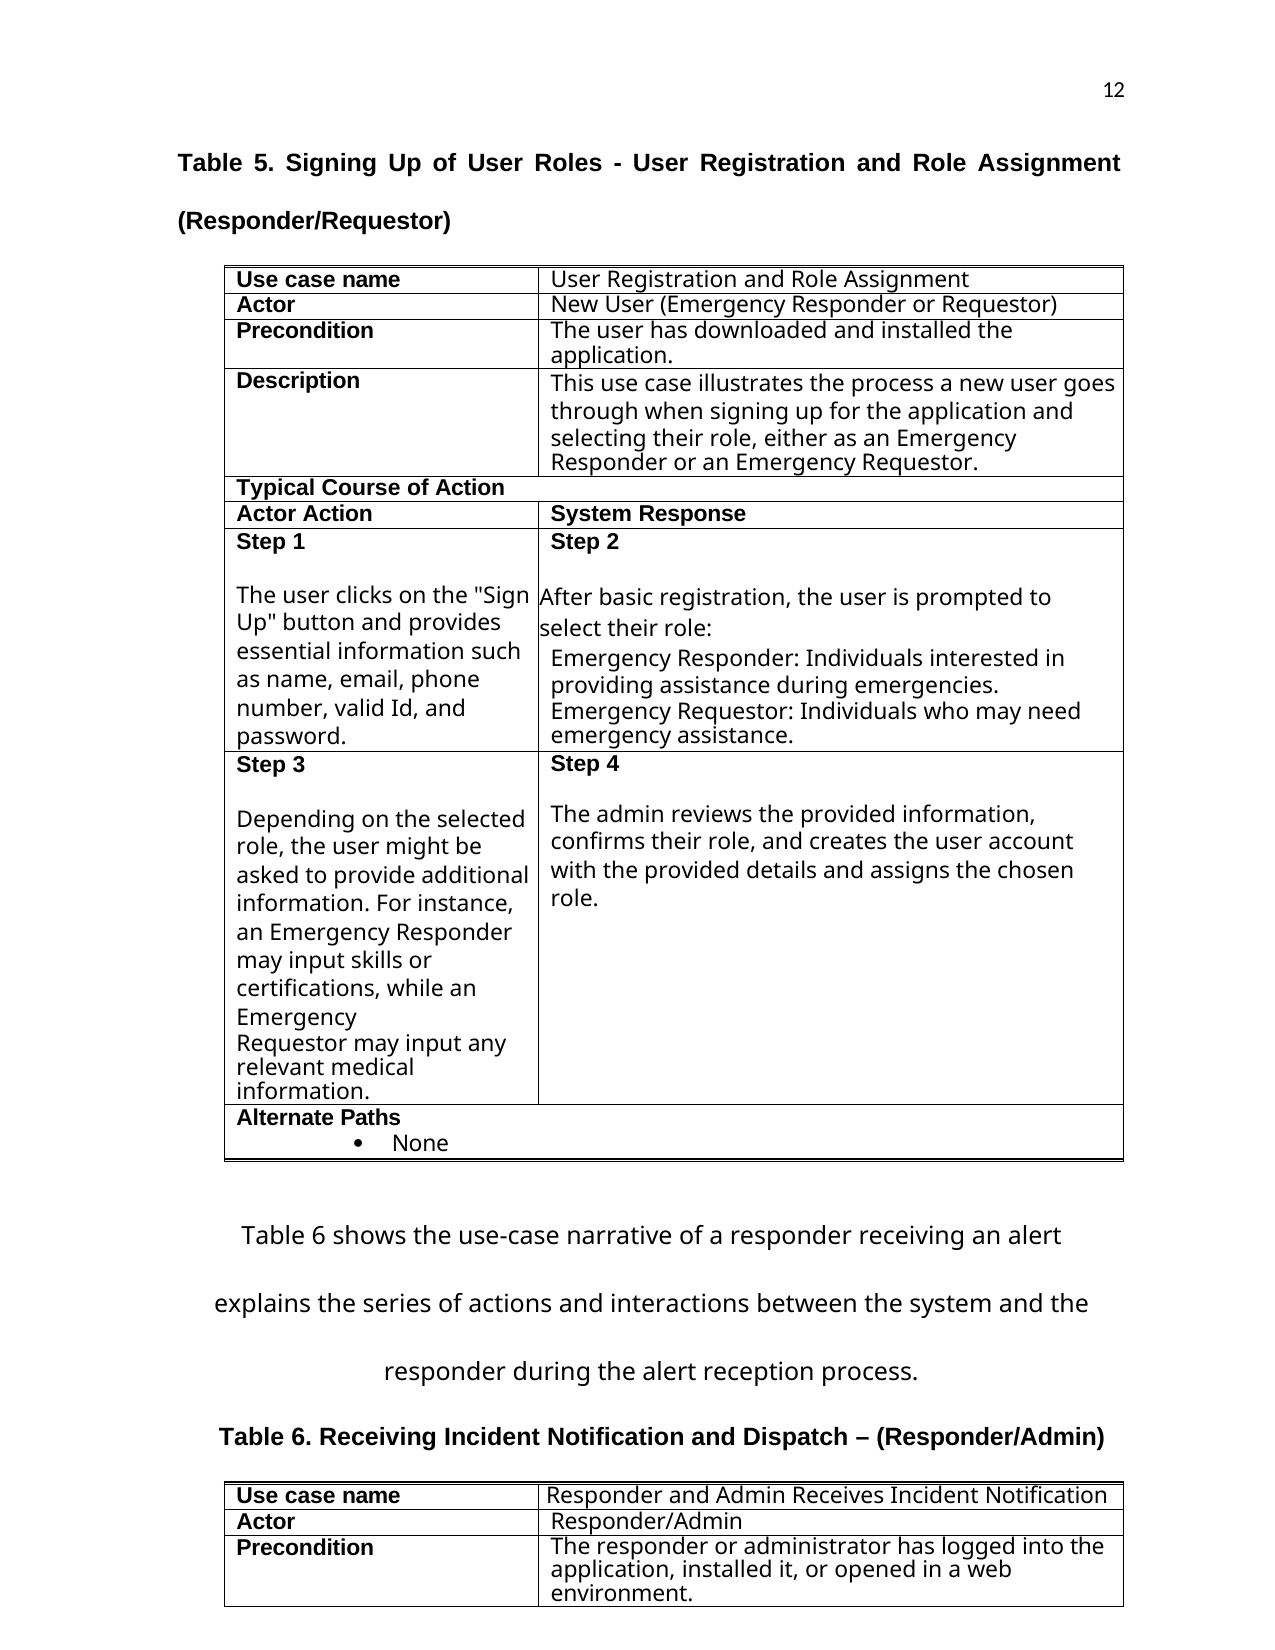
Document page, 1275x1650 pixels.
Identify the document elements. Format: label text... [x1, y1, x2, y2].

table_cell Actor Action [225, 502, 538, 527]
table_header Use case name [225, 268, 538, 292]
table_cell Alternate Paths None [225, 1105, 1123, 1158]
table_cell The user has downloaded and installed the application. [539, 320, 1123, 368]
table_cell Description [225, 369, 538, 476]
table_cell Step 4 The admin reviews the provided information, confirms their role, and creates the user account with the provided details and assigns the chosen role. [539, 752, 1123, 1104]
table_header User Registration and Role Assignment [539, 268, 1123, 292]
text Table 6 shows the use-case narrative of a responder receiving an alert explains the series of actions and interactions between the system and the responder during the alert reception process. [190, 1218, 1112, 1388]
table_cell Precondition [225, 1536, 538, 1606]
table_cell Typical Course of Action [225, 477, 1123, 501]
table_header Responder and Admin Receives Incident Notification [539, 1485, 1123, 1509]
table_cell This use case illustrates the process a new user goes through when signing up for the application and selecting their role, either as an Emergency Responder or an Emergency Requestor. [539, 369, 1123, 476]
table_cell New User (Emergency Responder or Requestor) [539, 294, 1123, 319]
table_header Use case name [225, 1485, 538, 1509]
table_cell Step 3 Depending on the selected role, the user might be asked to provide additional information. For instance, an Emergency Responder may input skills or certifications, while an Emergency Requestor may input any relevant medical information. [225, 752, 538, 1104]
table_cell Actor [225, 294, 538, 319]
subtitle Table 6. Receiving Incident Notification and Dispatch – (Responder/Admin) [219, 1422, 1214, 1451]
table_cell System Response [539, 502, 1123, 527]
table_cell Precondition [225, 320, 538, 368]
table_cell The responder or administrator has logged into the application, installed it, or opened in a web environment. [539, 1536, 1123, 1606]
subtitle Table 5. Signing Up of User Roles - User Registration and Role Assignment (Responder/Requestor) [177, 148, 1214, 234]
table_cell Step 2 After basic registration, the user is prompted to select their role: Emergency Responder: Individuals interested in providing assistance during emergencies. Emergency Requestor: Individuals who may need emergency assistance. [539, 529, 1123, 751]
table_cell Responder/Admin [539, 1510, 1123, 1535]
table_cell Step 1 The user clicks on the "Sign Up" button and provides essential information such as name, email, phone number, valid Id, and password. [225, 529, 538, 751]
table_cell Actor [225, 1510, 538, 1535]
